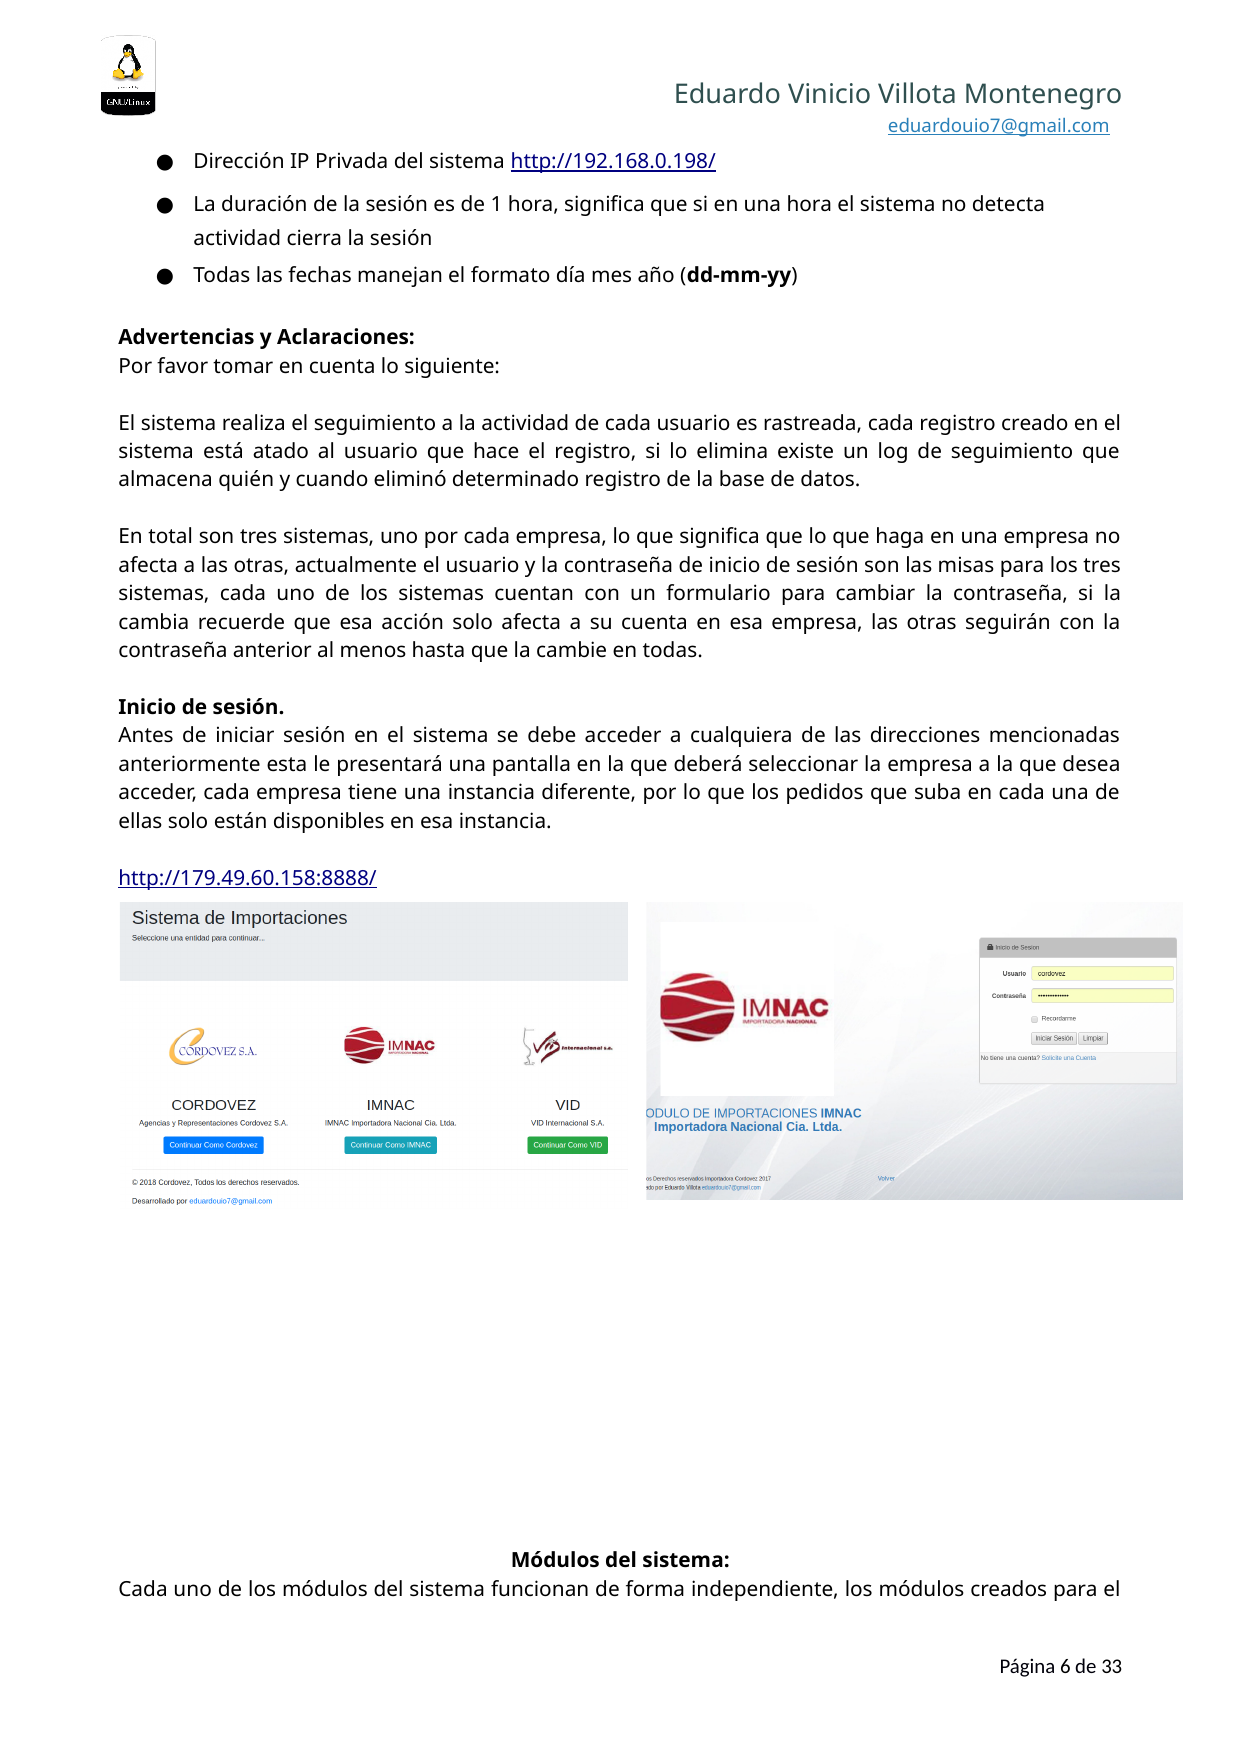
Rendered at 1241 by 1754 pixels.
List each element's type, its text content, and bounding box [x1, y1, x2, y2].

picture [646, 902, 1183, 1200]
text Antes de iniciar sesión en el sistema se debe acceder a cualquiera de las direcciones mencionadas anteriormente esta le presentará una pantalla en la que deberá seleccionar la empresa a la que desea acceder, cada empresa tiene una instancia diferente, por lo que los pedidos que suba en cada una de ellas solo están disponibles en esa instancia. [118, 721, 1122, 834]
text Por favor tomar en cuenta lo siguiente: [118, 351, 1122, 379]
list Todas las fechas manejan el formato día mes año (dd-mm-yy) [156, 251, 1122, 294]
picture [119, 902, 628, 1209]
list Dirección IP Privada del sistema http://192.168.0.198/ [156, 137, 1122, 180]
text En total son tres sistemas, uno por cada empresa, lo que significa que lo que haga en una empresa no afecta a las otras, actualmente el usuario y la contraseña de inicio de sesión son las misas para los tres sistemas, cada uno de los sistemas cuentan con un formulario para cambiar la contraseña, si la cambia recuerde que esa acción solo afecta a su cuenta en esa empresa, las otras seguirán con la contraseña anterior al menos hasta que la cambie en todas. [118, 521, 1122, 664]
text Módulos del sistema: [118, 1545, 1122, 1574]
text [118, 1574, 1122, 1602]
list La duración de la sesión es de 1 hora, significa que si en una hora el sistema no detecta actividad cierra la sesión [156, 180, 1122, 251]
text El sistema realiza el seguimiento a la actividad de cada usuario es rastreada, cada registro creado en el sistema está atado al usuario que hace el registro, si lo elimina existe un log de seguimiento que almacena quién y cuando eliminó determinado registro de la base de datos. [118, 408, 1122, 493]
picture [87, 35, 169, 116]
text http://179.49.60.158:8888/ [118, 863, 1122, 891]
text Advertencias y Aclaraciones: [118, 322, 1122, 351]
text Inicio de sesión. [118, 692, 1122, 721]
